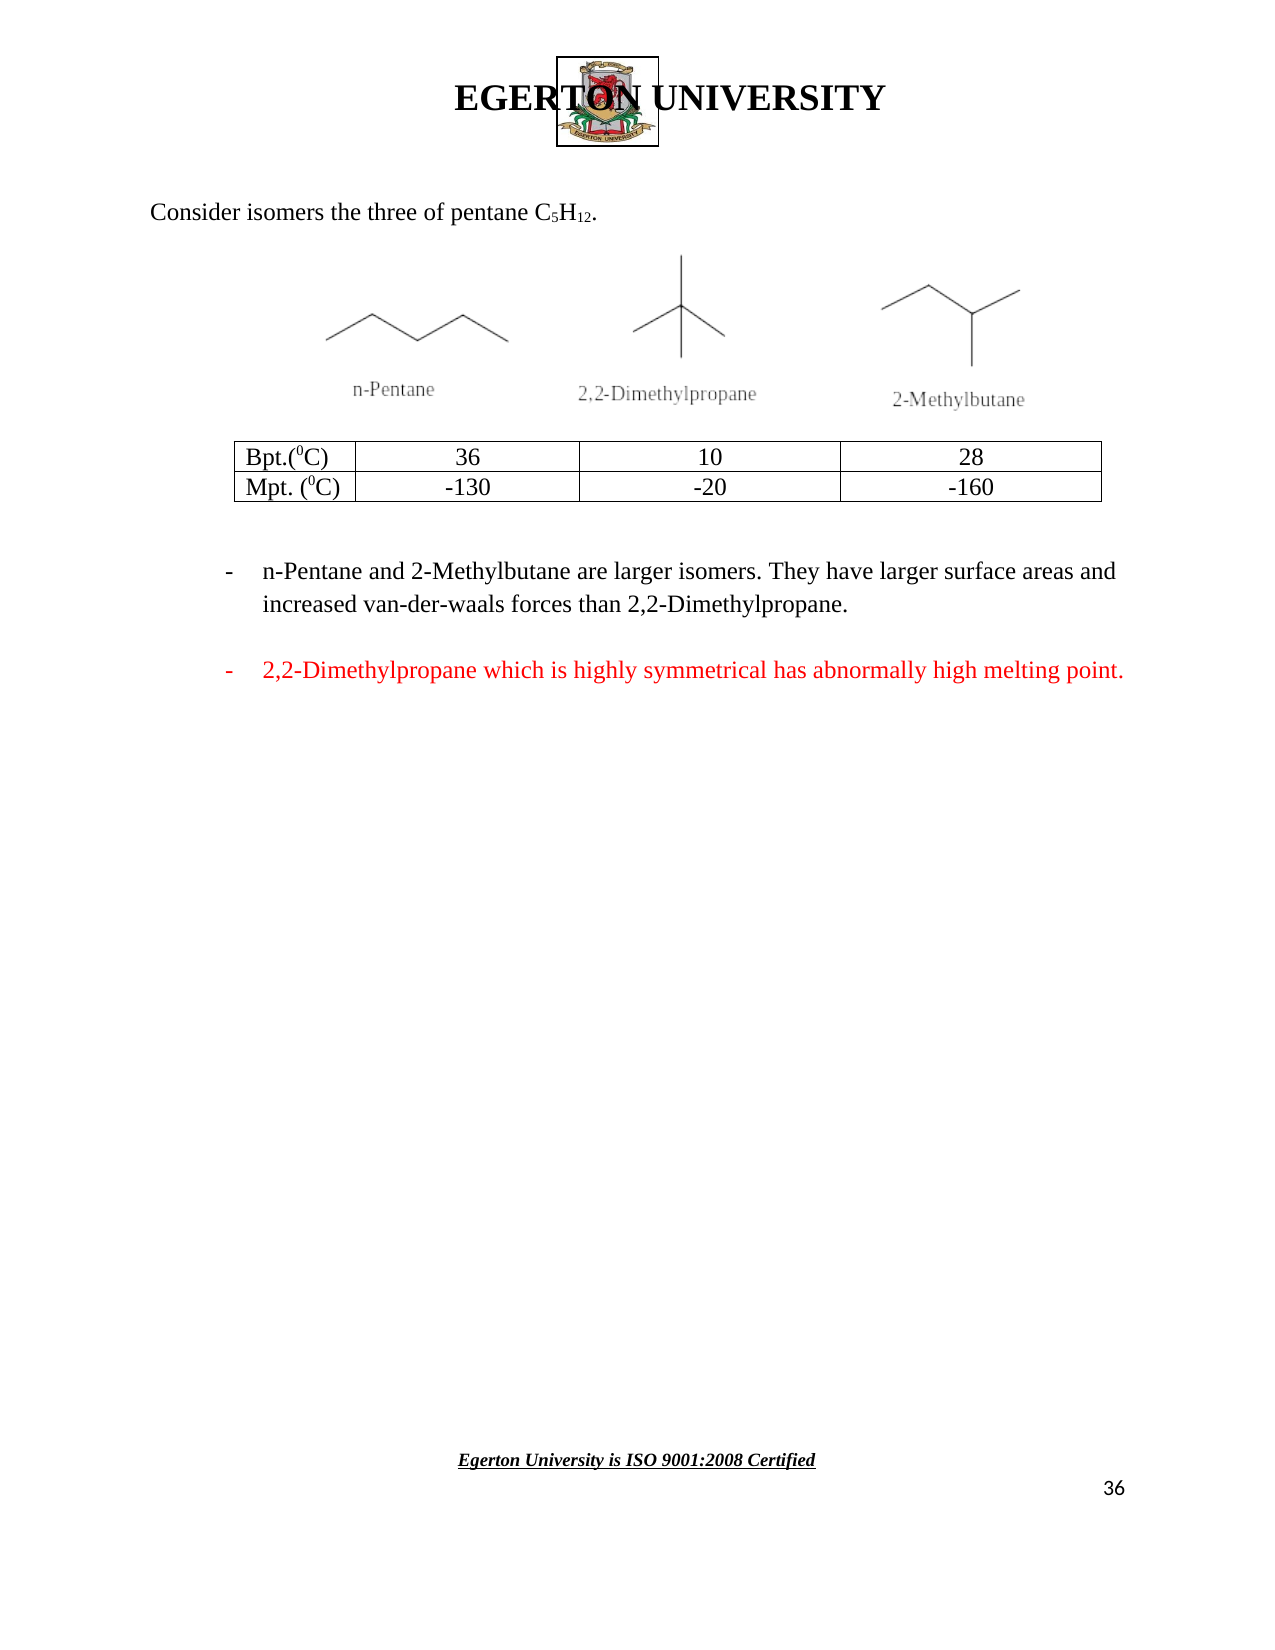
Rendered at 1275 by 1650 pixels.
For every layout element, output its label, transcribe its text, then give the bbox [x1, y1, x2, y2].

table_cell -20 [580, 472, 840, 501]
text Consider isomers the three of pentane C5H12. [150, 197, 1125, 225]
table_header 28 [841, 442, 1101, 471]
table_cell -130 [356, 472, 579, 501]
table_cell -160 [841, 472, 1101, 501]
table_header 36 [356, 442, 579, 471]
picture [558, 58, 658, 145]
table_header Bpt.(0C) [235, 442, 355, 471]
list 2,2-Dimethylpropane which is highly symmetrical has abnormally high melting point. [225, 655, 1125, 683]
table_header 10 [580, 442, 840, 471]
list n-Pentane and 2-Methylbutane are larger isomers. They have larger surface areas and increased van-der-waals forces than 2,2-Dimethylpropane. [225, 556, 1125, 617]
table_cell Mpt. (0C) [235, 472, 355, 501]
